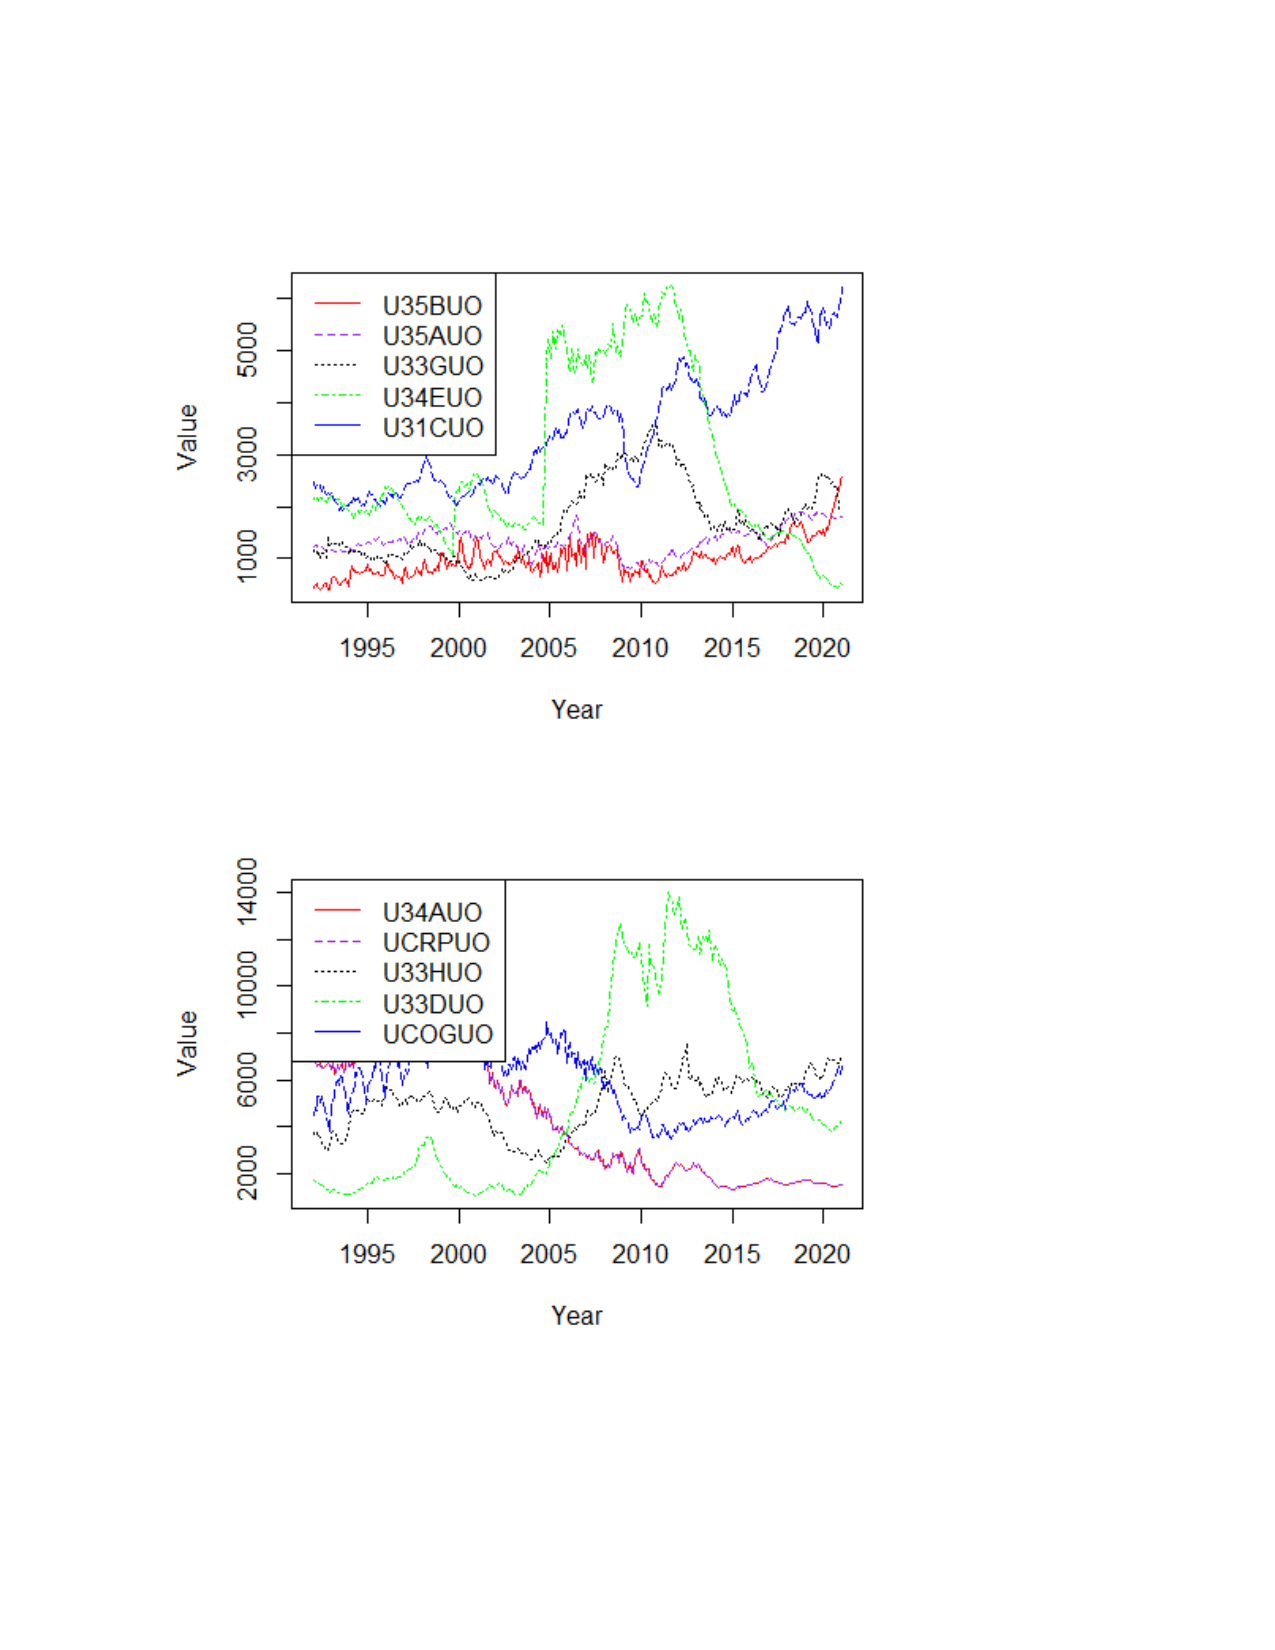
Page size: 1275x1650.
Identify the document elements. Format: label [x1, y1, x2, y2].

picture [168, 150, 927, 1363]
